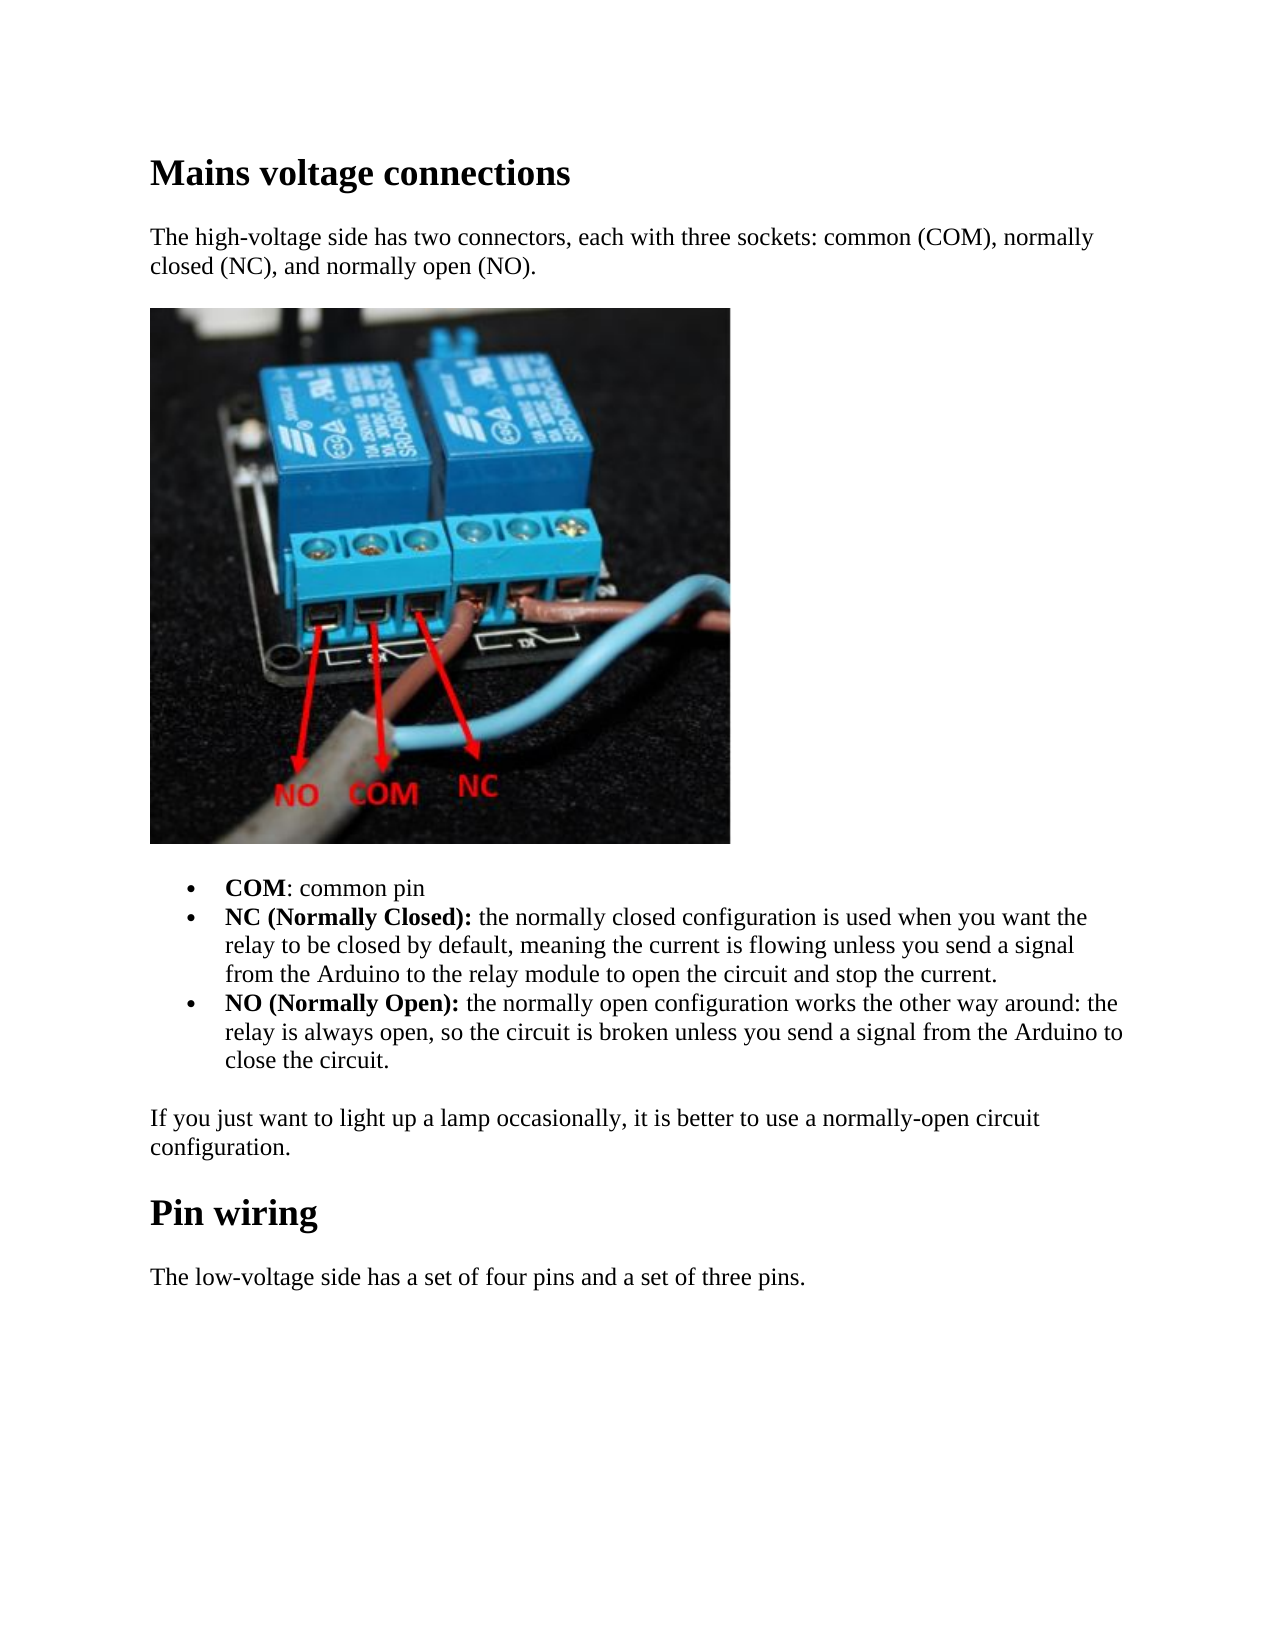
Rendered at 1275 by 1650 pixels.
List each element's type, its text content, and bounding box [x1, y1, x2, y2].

text The low-voltage side has a set of four pins and a set of three pins. [150, 1262, 1125, 1291]
list NO (Normally Open): the normally open configuration works the other way around: the relay is always open, so the circuit is broken unless you send a signal from the Arduino to close the circuit. [187, 988, 1125, 1074]
text Pin wiring [150, 1190, 1125, 1233]
text The high-voltage side has two connectors, each with three sockets: common (COM), normally closed (NC), and normally open (NO). [150, 222, 1125, 280]
list NC (Normally Closed): the normally closed configuration is used when you want the relay to be closed by default, meaning the current is flowing unless you send a signal from the Arduino to the relay module to open the circuit and stop the current. [187, 902, 1125, 988]
text Mains voltage connections [150, 150, 1125, 193]
text If you just want to light up a lamp occasionally, it is better to use a normally-open circuit configuration. [150, 1103, 1125, 1161]
list COM: common pin [187, 873, 1125, 902]
picture [150, 308, 732, 844]
